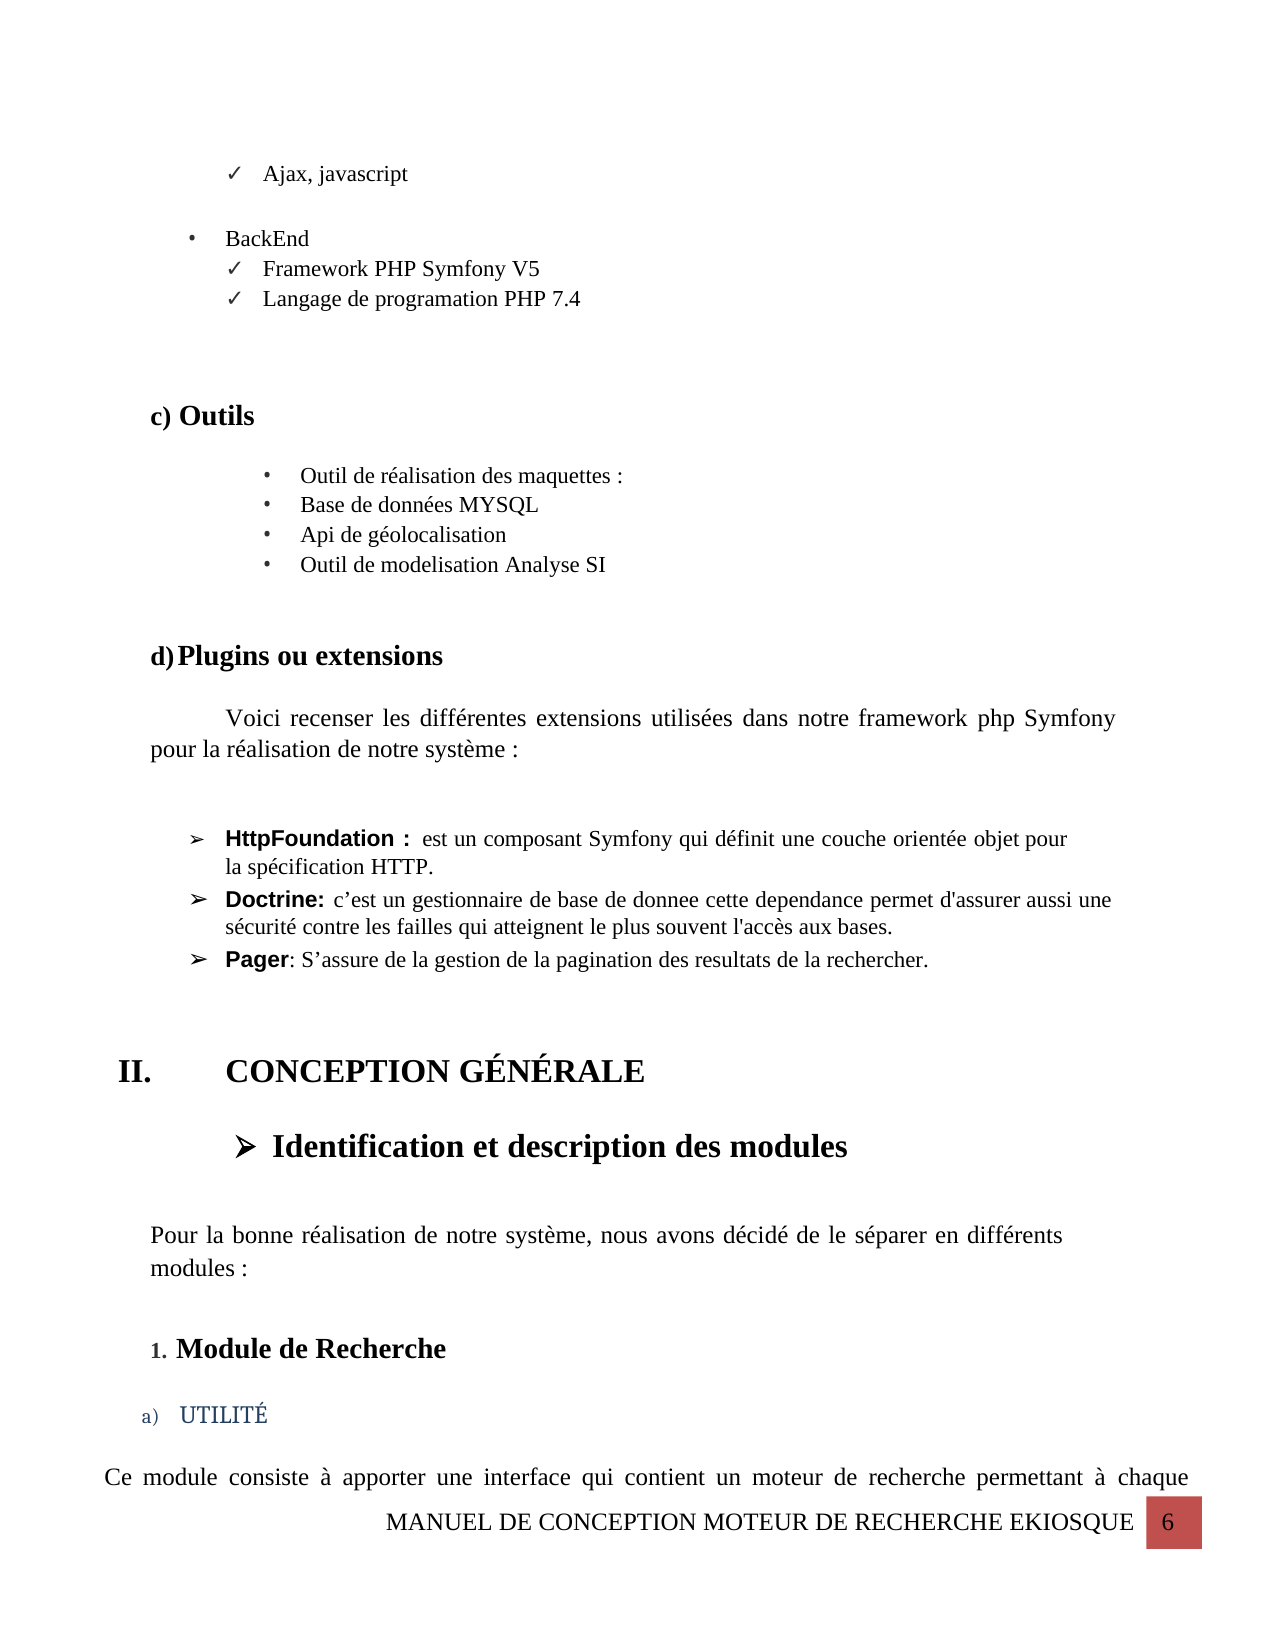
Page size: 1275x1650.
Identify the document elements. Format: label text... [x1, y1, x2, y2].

list Plugins ou extensions [150, 638, 1206, 671]
list UTILITÉ [142, 1401, 1206, 1430]
list Identification et description des modules [234, 1126, 1206, 1164]
list Doctrine: c’est un gestionnaire de base de donnee cette dependance permet d'assurer aussi une sécurité contre les failles qui atteignent le plus souvent l'accès aux bases. [188, 881, 1112, 939]
text Voici recenser les différentes extensions utilisées dans notre framework php Symfony pour la réalisation de notre système : [150, 703, 1118, 763]
text Ce module consiste à apporter une interface qui contient un moteur de recherche permettant à chaque [104, 1462, 1206, 1491]
list BackEnd [188, 223, 1206, 253]
list Pager: S’assure de la gestion de la pagination des resultats de la rechercher. [188, 941, 1206, 975]
list Ajax, javascript [225, 157, 1206, 188]
list Framework PHP Symfony V5 [225, 253, 1206, 282]
list Outil de modelisation Analyse SI [263, 548, 1206, 579]
list Outil de réalisation des maquettes : [263, 461, 1206, 490]
list Api de géolocalisation [263, 519, 1206, 548]
list HttpFoundation : est un composant Symfony qui définit une couche orientée objet pour la spécification HTTP. [188, 824, 1090, 879]
subtitle CONCEPTION GÉNÉRALE [118, 1052, 1206, 1090]
subtitle Module de Recherche [150, 1331, 1206, 1364]
list Base de données MYSQL [263, 490, 1206, 519]
list Langage de programation PHP 7.4 [225, 282, 1206, 313]
text Pour la bonne réalisation de notre système, nous avons décidé de le séparer en différents modules : [150, 1220, 1064, 1281]
list Outils [150, 398, 1206, 432]
